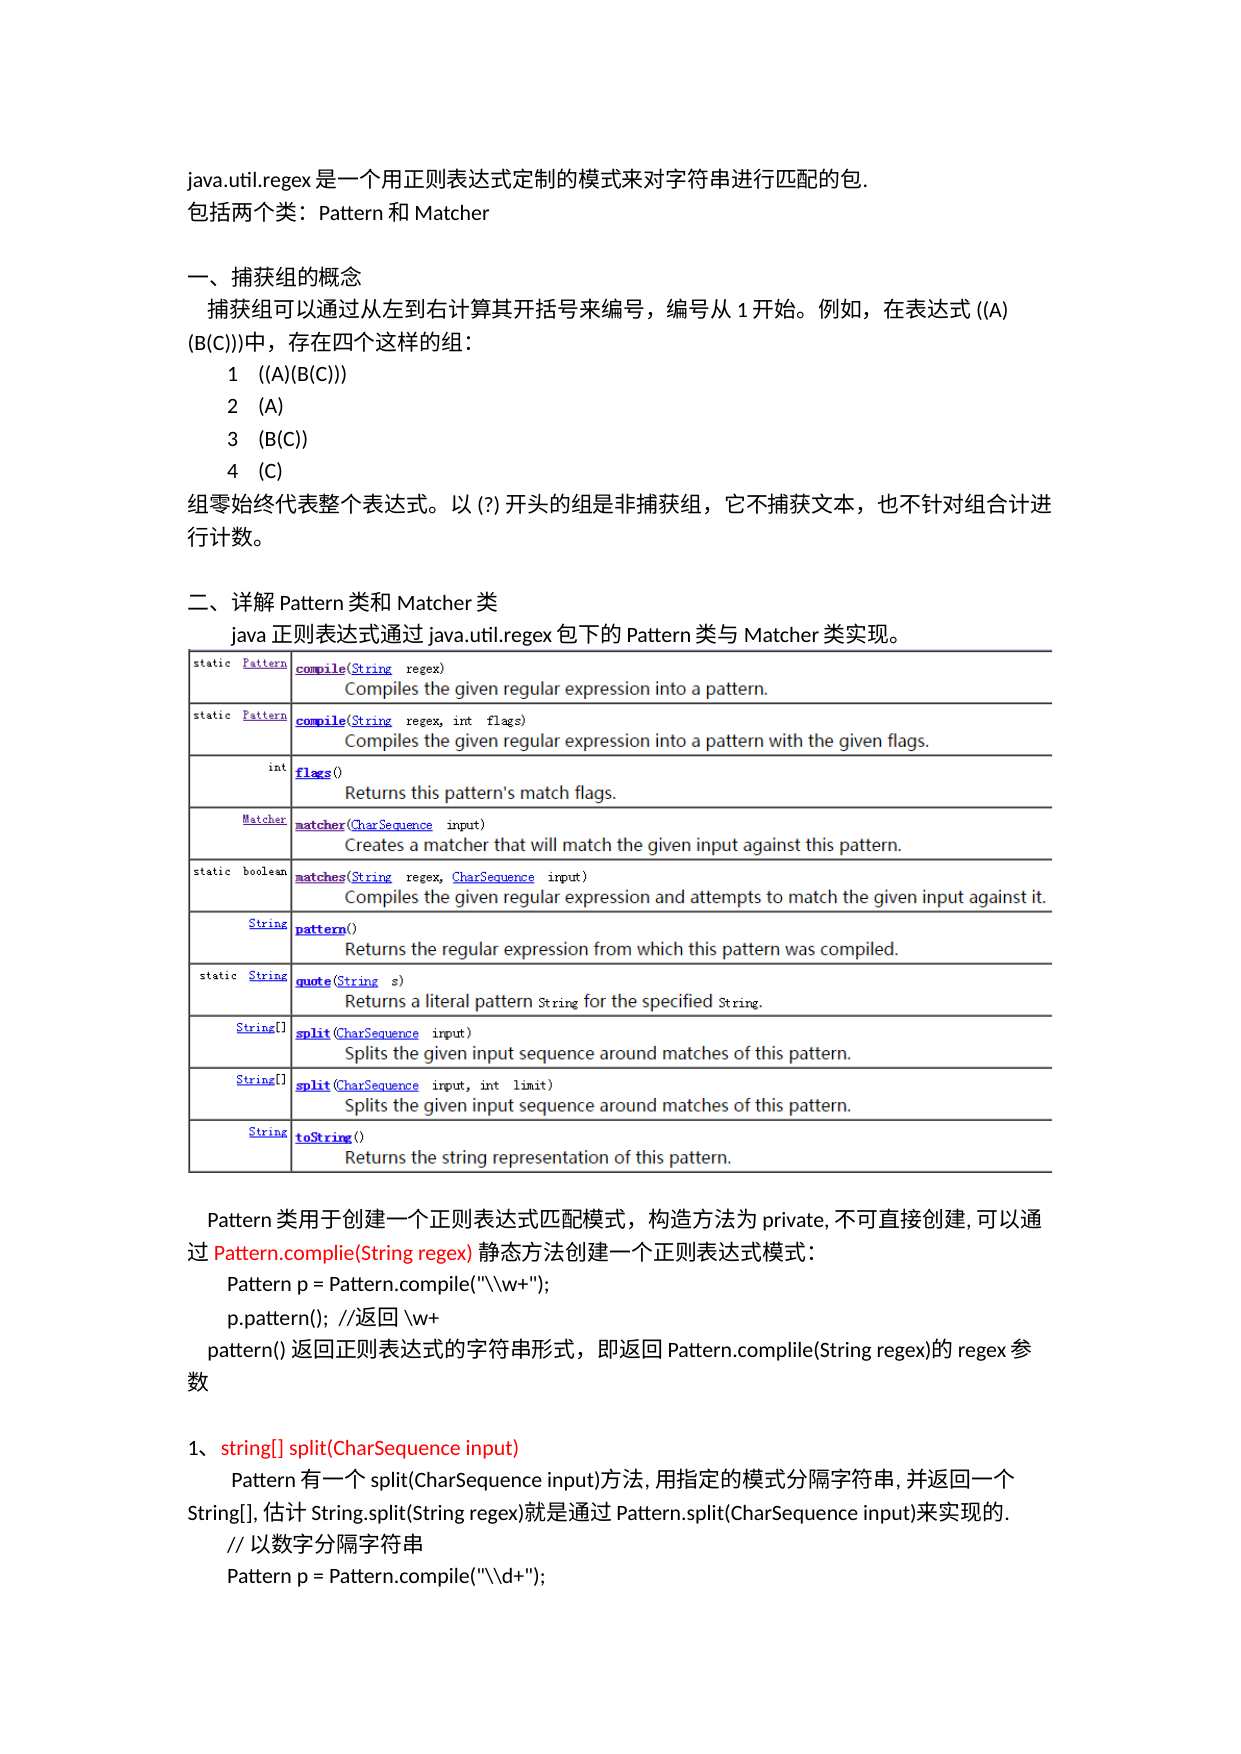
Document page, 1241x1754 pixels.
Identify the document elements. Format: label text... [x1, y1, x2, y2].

text pattern() 返回正则表达式的字符串形式，即返回Pattern.complile(String regex)的regex参数 [187, 1332, 1053, 1397]
text Pattern有一个split(CharSequence input)方法, 用指定的模式分隔字符串, 并返回一个String[], 估计String.split(String regex)就是通过Pattern.split(CharSequence input)来实现的. [187, 1462, 1053, 1527]
text 1、string[] split(CharSequence input) [187, 1429, 1053, 1462]
text 1 ((A)(B(C))) [187, 357, 1053, 389]
picture [187, 649, 1053, 1174]
text 4 (C) [187, 454, 1053, 487]
text 组零始终代表整个表达式。以 (?) 开头的组是非捕获组，它不捕获文本，也不针对组合计进行计数。 [187, 487, 1053, 552]
text 包括两个类：Pattern和Matcher [187, 194, 1053, 227]
text 3 (B(C)) [187, 422, 1053, 454]
text Pattern类用于创建一个正则表达式匹配模式，构造方法为private, 不可直接创建, 可以通过Pattern.complie(String regex) 静态方法创建一个正则表达式模式： [187, 1202, 1053, 1267]
text p.pattern(); //返回 \w+ [187, 1299, 1053, 1332]
text java.util.regex是一个用正则表达式定制的模式来对字符串进行匹配的包. [187, 162, 1053, 194]
text java正则表达式通过java.util.regex包下的Pattern类与Matcher类实现。 [187, 617, 1053, 649]
text 捕获组可以通过从左到右计算其开括号来编号，编号从1开始。例如，在表达式 ((A)(B(C)))中，存在四个这样的组： [187, 292, 1053, 357]
text Pattern p = Pattern.compile("\\d+"); [187, 1559, 1053, 1592]
text 2 (A) [187, 389, 1053, 422]
text 一、捕获组的概念 [187, 259, 1053, 292]
text // 以数字分隔字符串 [187, 1527, 1053, 1559]
text Pattern p = Pattern.compile("\\w+"); [187, 1267, 1053, 1299]
text 二、详解Pattern类和Matcher类 [187, 584, 1053, 617]
